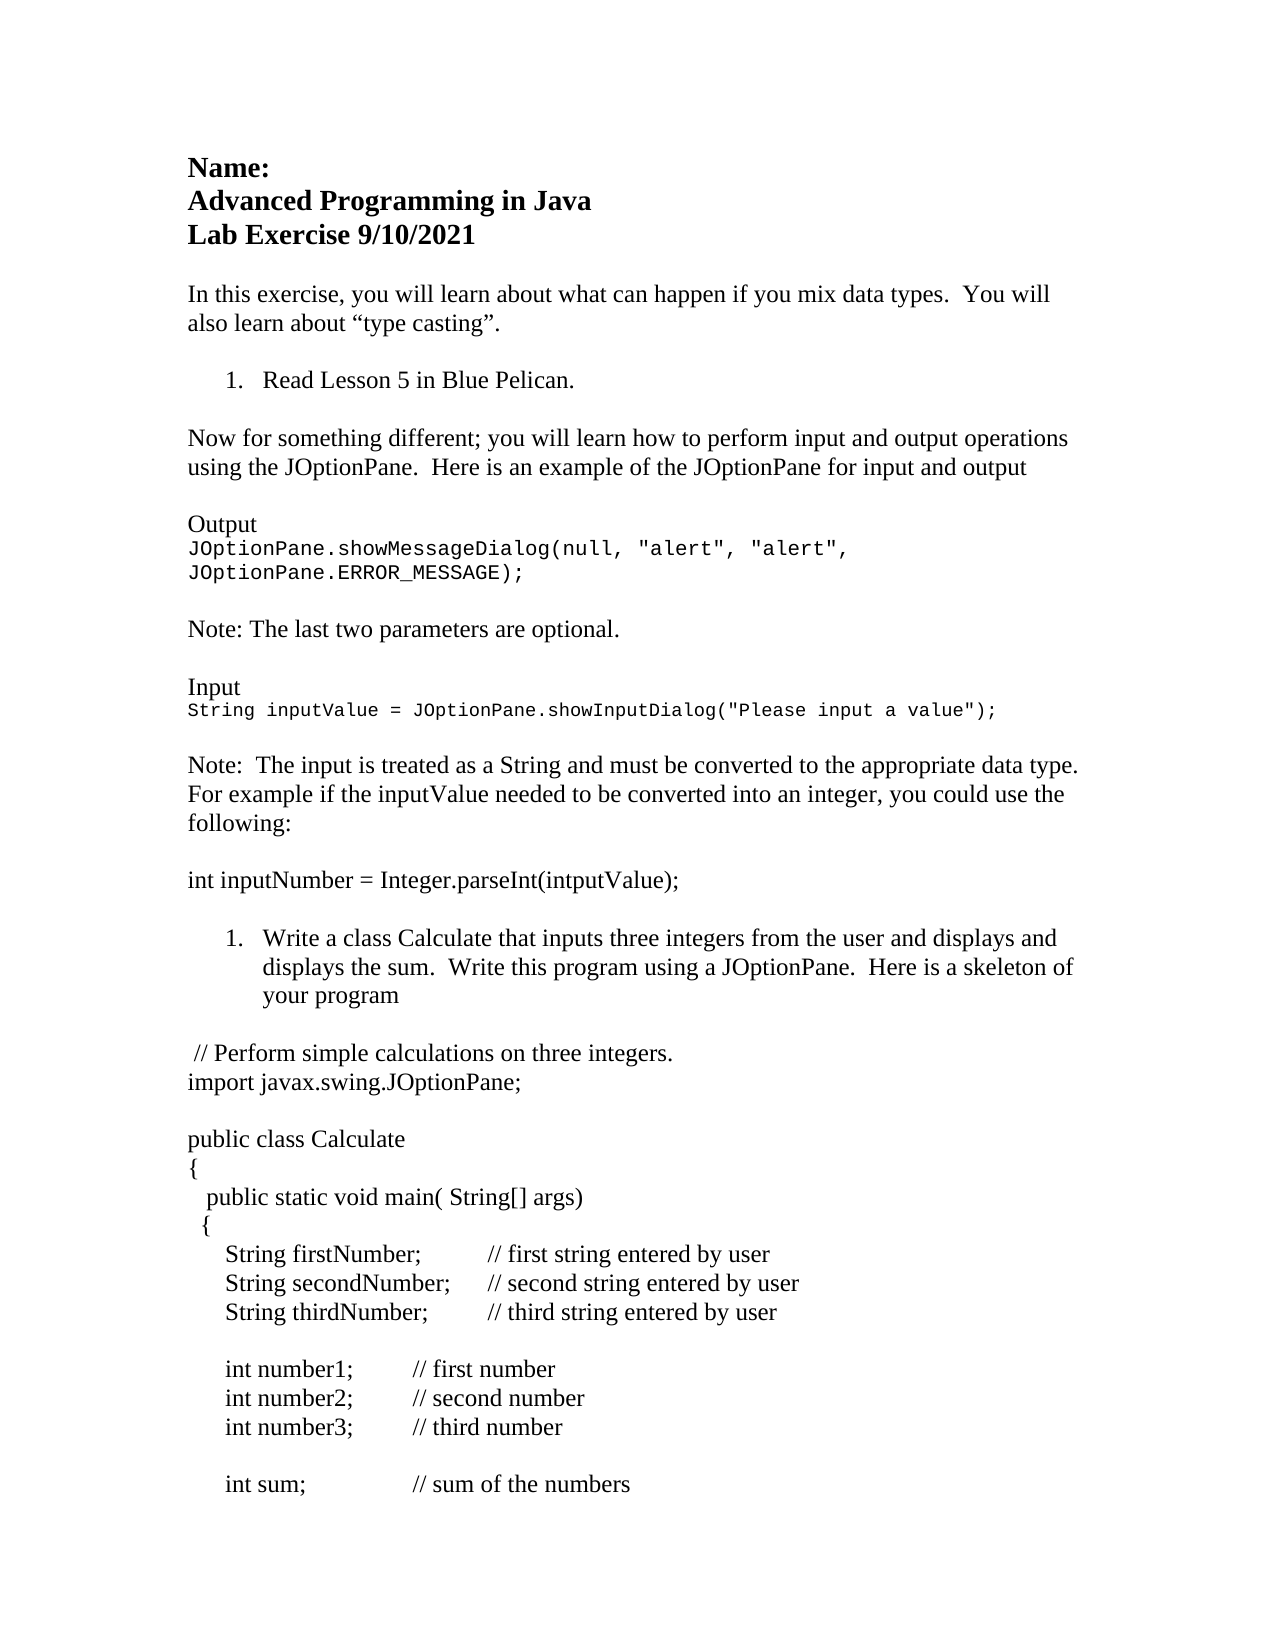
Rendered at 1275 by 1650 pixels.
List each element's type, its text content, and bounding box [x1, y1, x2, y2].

text Note: The input is treated as a String and must be converted to the appropriate data type. For example if the inputValue needed to be converted into an integer, you could use the following: [187, 750, 1087, 837]
text import javax.swing.JOptionPane; [187, 1067, 1087, 1095]
text Lab Exercise 9/10/2021 [187, 217, 1087, 251]
text int number1; // first number [187, 1354, 1087, 1383]
text Name: [187, 150, 1087, 183]
text int inputNumber = Integer.parseInt(intputValue); [187, 865, 1087, 894]
text Now for something different; you will learn how to perform input and output operations using the JOptionPane. Here is an example of the JOptionPane for input and output [187, 423, 1087, 481]
text int number2; // second number [187, 1383, 1087, 1412]
text String inputValue = JOptionPane.showInputDialog("Please input a value"); [187, 700, 1087, 722]
text String firstNumber; // first string entered by user [187, 1239, 1087, 1268]
text public static void main( String[] args) [187, 1182, 1087, 1210]
text // Perform simple calculations on three integers. [187, 1038, 1087, 1067]
text Input [187, 672, 1087, 700]
text Output [187, 509, 1087, 538]
text String secondNumber; // second string entered by user [187, 1268, 1087, 1297]
text Advanced Programming in Java [187, 183, 1087, 217]
text String thirdNumber; // third string entered by user [187, 1297, 1087, 1325]
text Note: The last two parameters are optional. [187, 614, 1087, 643]
text public class Calculate [187, 1124, 1087, 1153]
text In this exercise, you will learn about what can happen if you mix data types. You will also learn about “type casting”. [187, 279, 1087, 337]
text { [187, 1153, 1087, 1182]
text int number3; // third number [187, 1412, 1087, 1440]
text JOptionPane.showMessageDialog(null, "alert", "alert", JOptionPane.ERROR_MESSAGE); [187, 538, 1087, 585]
text int sum; // sum of the numbers [187, 1469, 1087, 1498]
list Write a class Calculate that inputs three integers from the user and displays and displays the sum. Write this program using a JOptionPane. Here is a skeleton of your program [225, 923, 1087, 1009]
text { [187, 1210, 1087, 1239]
list Read Lesson 5 in Blue Pelican. [225, 366, 1087, 394]
